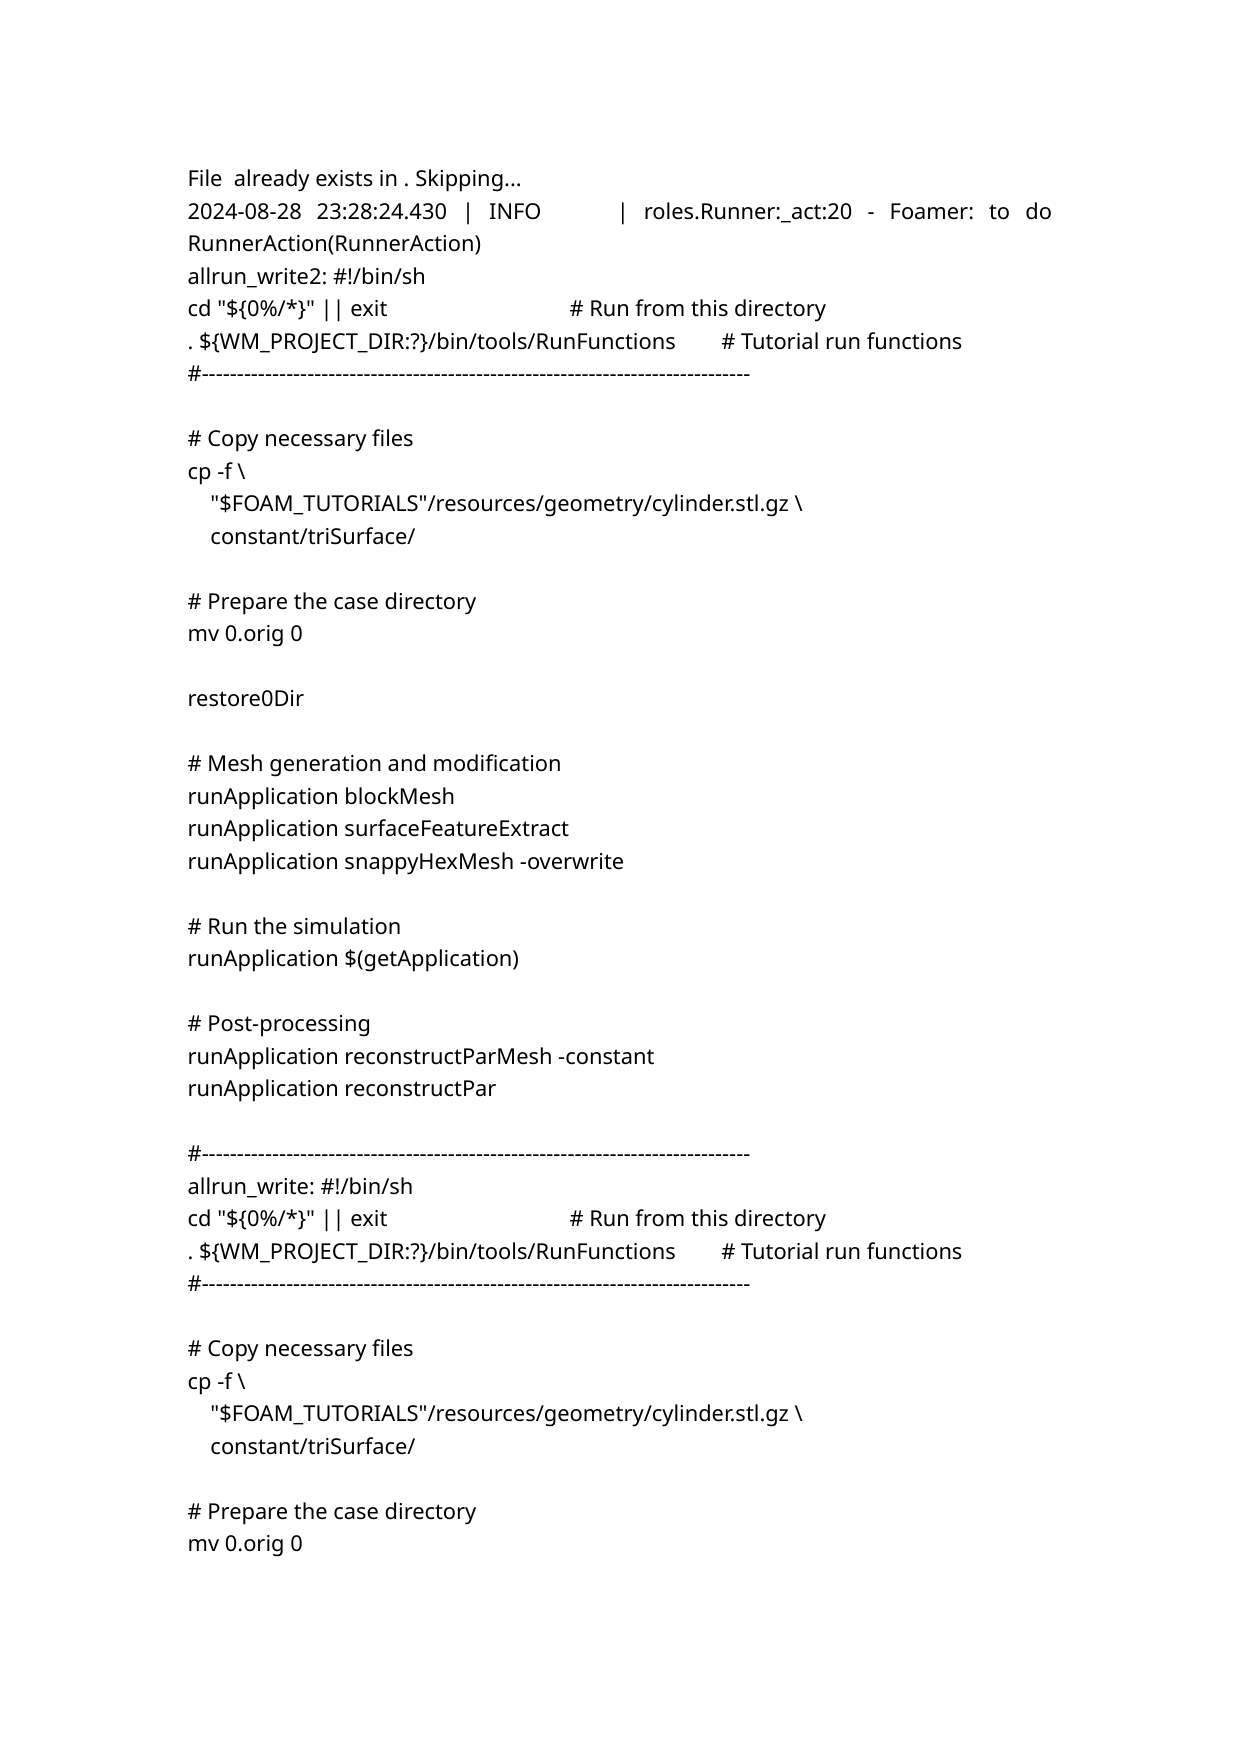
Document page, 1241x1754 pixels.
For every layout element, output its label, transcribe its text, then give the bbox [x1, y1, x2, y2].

text # Copy necessary files [187, 422, 1053, 454]
text # Copy necessary files [187, 1332, 1053, 1364]
text # Prepare the case directory [187, 1494, 1053, 1527]
text runApplication blockMesh [187, 779, 1053, 812]
text runApplication reconstructPar [187, 1072, 1053, 1104]
text #------------------------------------------------------------------------------ [187, 357, 1053, 389]
text runApplication surfaceFeatureExtract [187, 812, 1053, 844]
text runApplication $(getApplication) [187, 942, 1053, 974]
text runApplication reconstructParMesh -constant [187, 1039, 1053, 1072]
text . ${WM_PROJECT_DIR:?}/bin/tools/RunFunctions # Tutorial run functions [187, 1234, 1053, 1267]
text #------------------------------------------------------------------------------ [187, 1267, 1053, 1299]
text . ${WM_PROJECT_DIR:?}/bin/tools/RunFunctions # Tutorial run functions [187, 324, 1053, 357]
text mv 0.orig 0 [187, 1527, 1053, 1559]
text cp -f \ [187, 454, 1053, 487]
text # Mesh generation and modification [187, 747, 1053, 779]
text 2024-08-28 23:28:24.430 | INFO | roles.Runner:_act:20 - Foamer: to do RunnerAction(RunnerAction) [187, 194, 1053, 259]
text #------------------------------------------------------------------------------ [187, 1137, 1053, 1169]
text "$FOAM_TUTORIALS"/resources/geometry/cylinder.stl.gz \ [187, 1397, 1053, 1429]
text # Prepare the case directory [187, 584, 1053, 617]
text restore0Dir [187, 682, 1053, 714]
text cd "${0%/*}" || exit # Run from this directory [187, 292, 1053, 324]
text allrun_write: #!/bin/sh [187, 1169, 1053, 1202]
text mv 0.orig 0 [187, 617, 1053, 649]
text allrun_write2: #!/bin/sh [187, 259, 1053, 292]
text cd "${0%/*}" || exit # Run from this directory [187, 1202, 1053, 1234]
text constant/triSurface/ [187, 1429, 1053, 1462]
text File already exists in . Skipping... [187, 162, 1053, 194]
text runApplication snappyHexMesh -overwrite [187, 844, 1053, 877]
text # Post-processing [187, 1007, 1053, 1039]
text cp -f \ [187, 1364, 1053, 1397]
text "$FOAM_TUTORIALS"/resources/geometry/cylinder.stl.gz \ [187, 487, 1053, 519]
text constant/triSurface/ [187, 519, 1053, 552]
text # Run the simulation [187, 909, 1053, 942]
